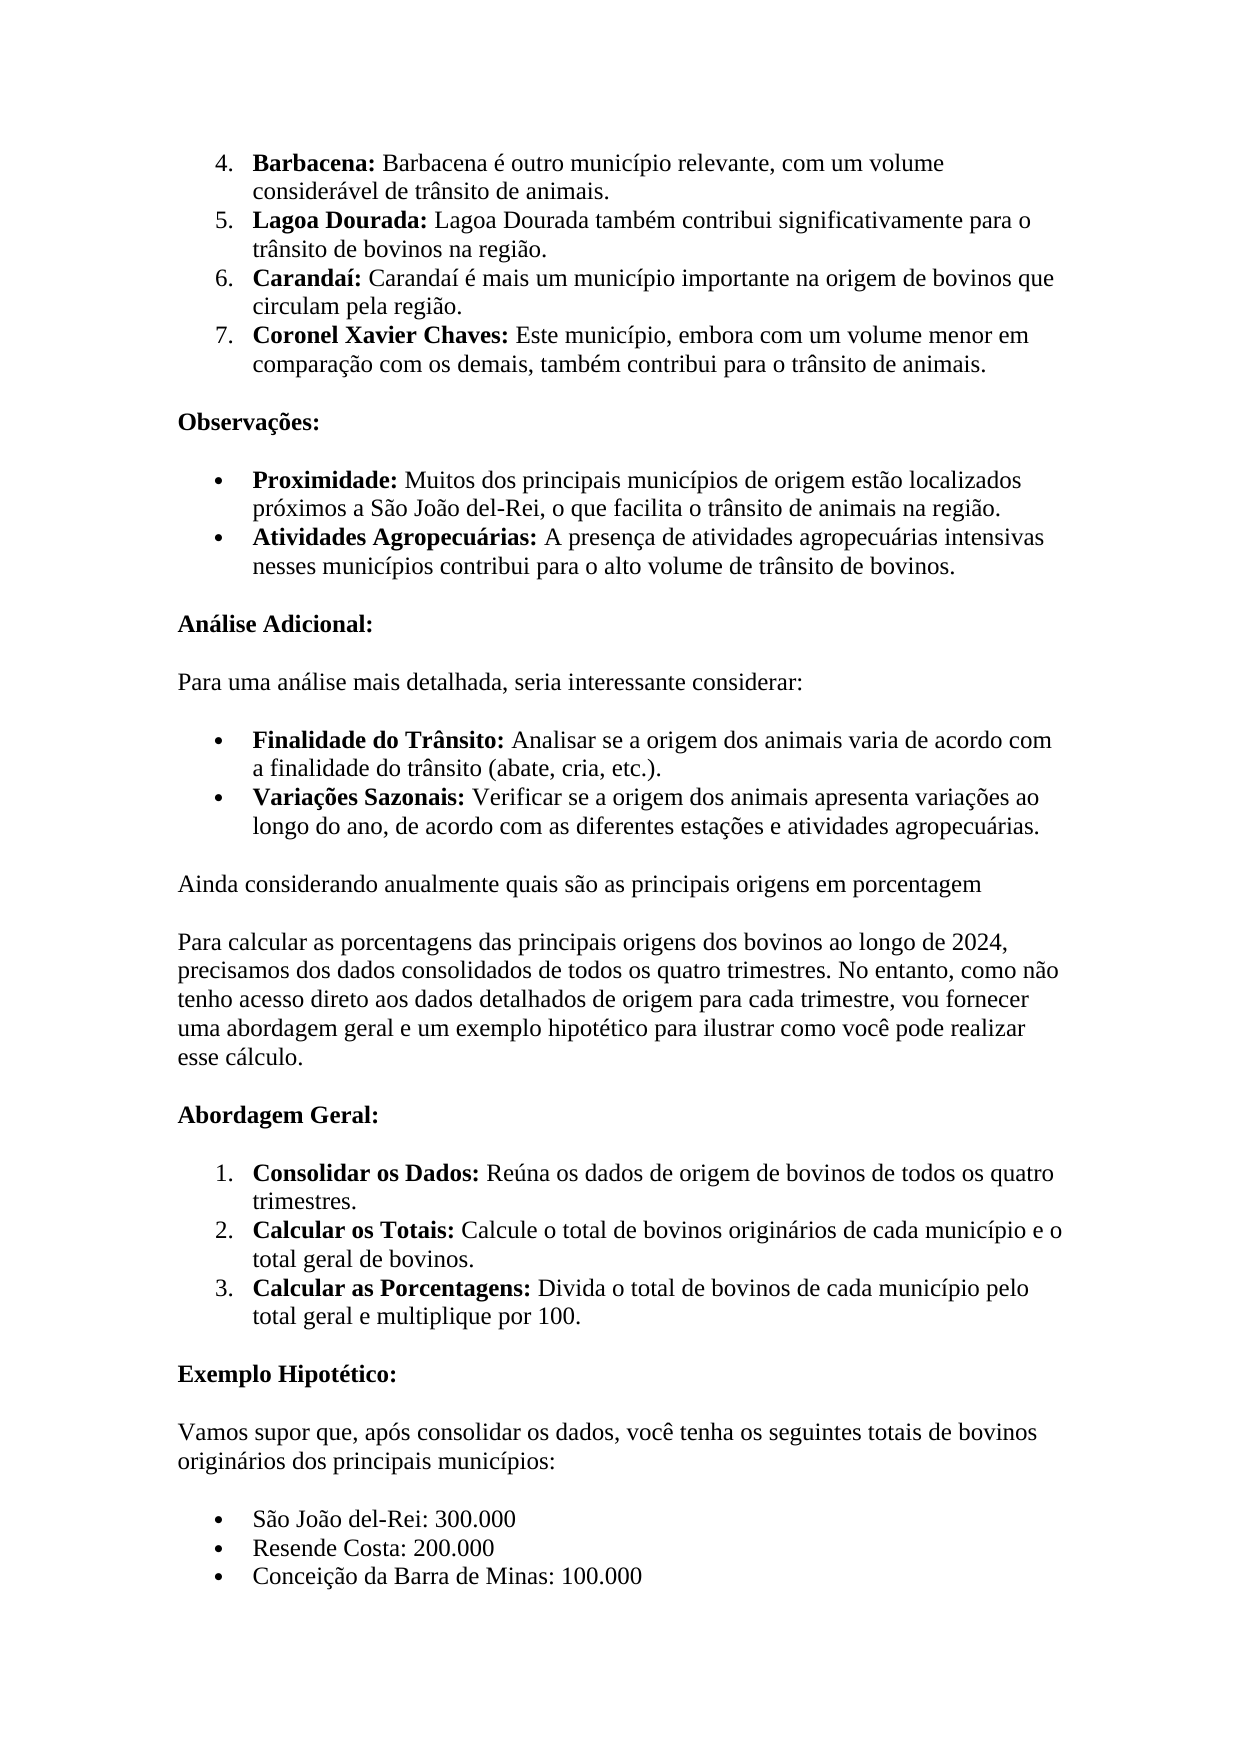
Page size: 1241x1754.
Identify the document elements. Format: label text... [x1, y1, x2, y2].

list Carandaí: Carandaí é mais um município importante na origem de bovinos que circulam pela região. [215, 263, 1063, 320]
text Abordagem Geral: [177, 1100, 1063, 1128]
list Finalidade do Trânsito: Analisar se a origem dos animais varia de acordo com a finalidade do trânsito (abate, cria, etc.). [215, 725, 1063, 782]
text Ainda considerando anualmente quais são as principais origens em porcentagem [177, 869, 1063, 898]
list Lagoa Dourada: Lagoa Dourada também contribui significativamente para o trânsito de bovinos na região. [215, 205, 1063, 263]
list Calcular as Porcentagens: Divida o total de bovinos de cada município pelo total geral e multiplique por 100. [215, 1273, 1063, 1330]
list Proximidade: Muitos dos principais municípios de origem estão localizados próximos a São João del-Rei, o que facilita o trânsito de animais na região. [215, 465, 1063, 522]
list Variações Sazonais: Verificar se a origem dos animais apresenta variações ao longo do ano, de acordo com as diferentes estações e atividades agropecuárias. [215, 782, 1063, 840]
text Exemplo Hipotético: [177, 1359, 1063, 1388]
text Análise Adicional: [177, 609, 1063, 638]
list Coronel Xavier Chaves: Este município, embora com um volume menor em comparação com os demais, também contribui para o trânsito de animais. [215, 320, 1063, 378]
text Para calcular as porcentagens das principais origens dos bovinos ao longo de 2024, precisamos dos dados consolidados de todos os quatro trimestres. No entanto, como não tenho acesso direto aos dados detalhados de origem para cada trimestre, vou fornecer uma abordagem geral e um exemplo hipotético para ilustrar como você pode realizar esse cálculo. [177, 927, 1063, 1071]
list Conceição da Barra de Minas: 100.000 [215, 1561, 1063, 1590]
text Vamos supor que, após consolidar os dados, você tenha os seguintes totais de bovinos originários dos principais municípios: [177, 1417, 1063, 1475]
list Calcular os Totais: Calcule o total de bovinos originários de cada município e o total geral de bovinos. [215, 1215, 1063, 1273]
list Barbacena: Barbacena é outro município relevante, com um volume considerável de trânsito de animais. [215, 148, 1063, 205]
list Consolidar os Dados: Reúna os dados de origem de bovinos de todos os quatro trimestres. [215, 1158, 1063, 1215]
list São João del-Rei: 300.000 [215, 1504, 1063, 1533]
list Resende Costa: 200.000 [215, 1533, 1063, 1561]
text Para uma análise mais detalhada, seria interessante considerar: [177, 667, 1063, 696]
text Observações: [177, 407, 1063, 436]
list Atividades Agropecuárias: A presença de atividades agropecuárias intensivas nesses municípios contribui para o alto volume de trânsito de bovinos. [215, 522, 1063, 580]
